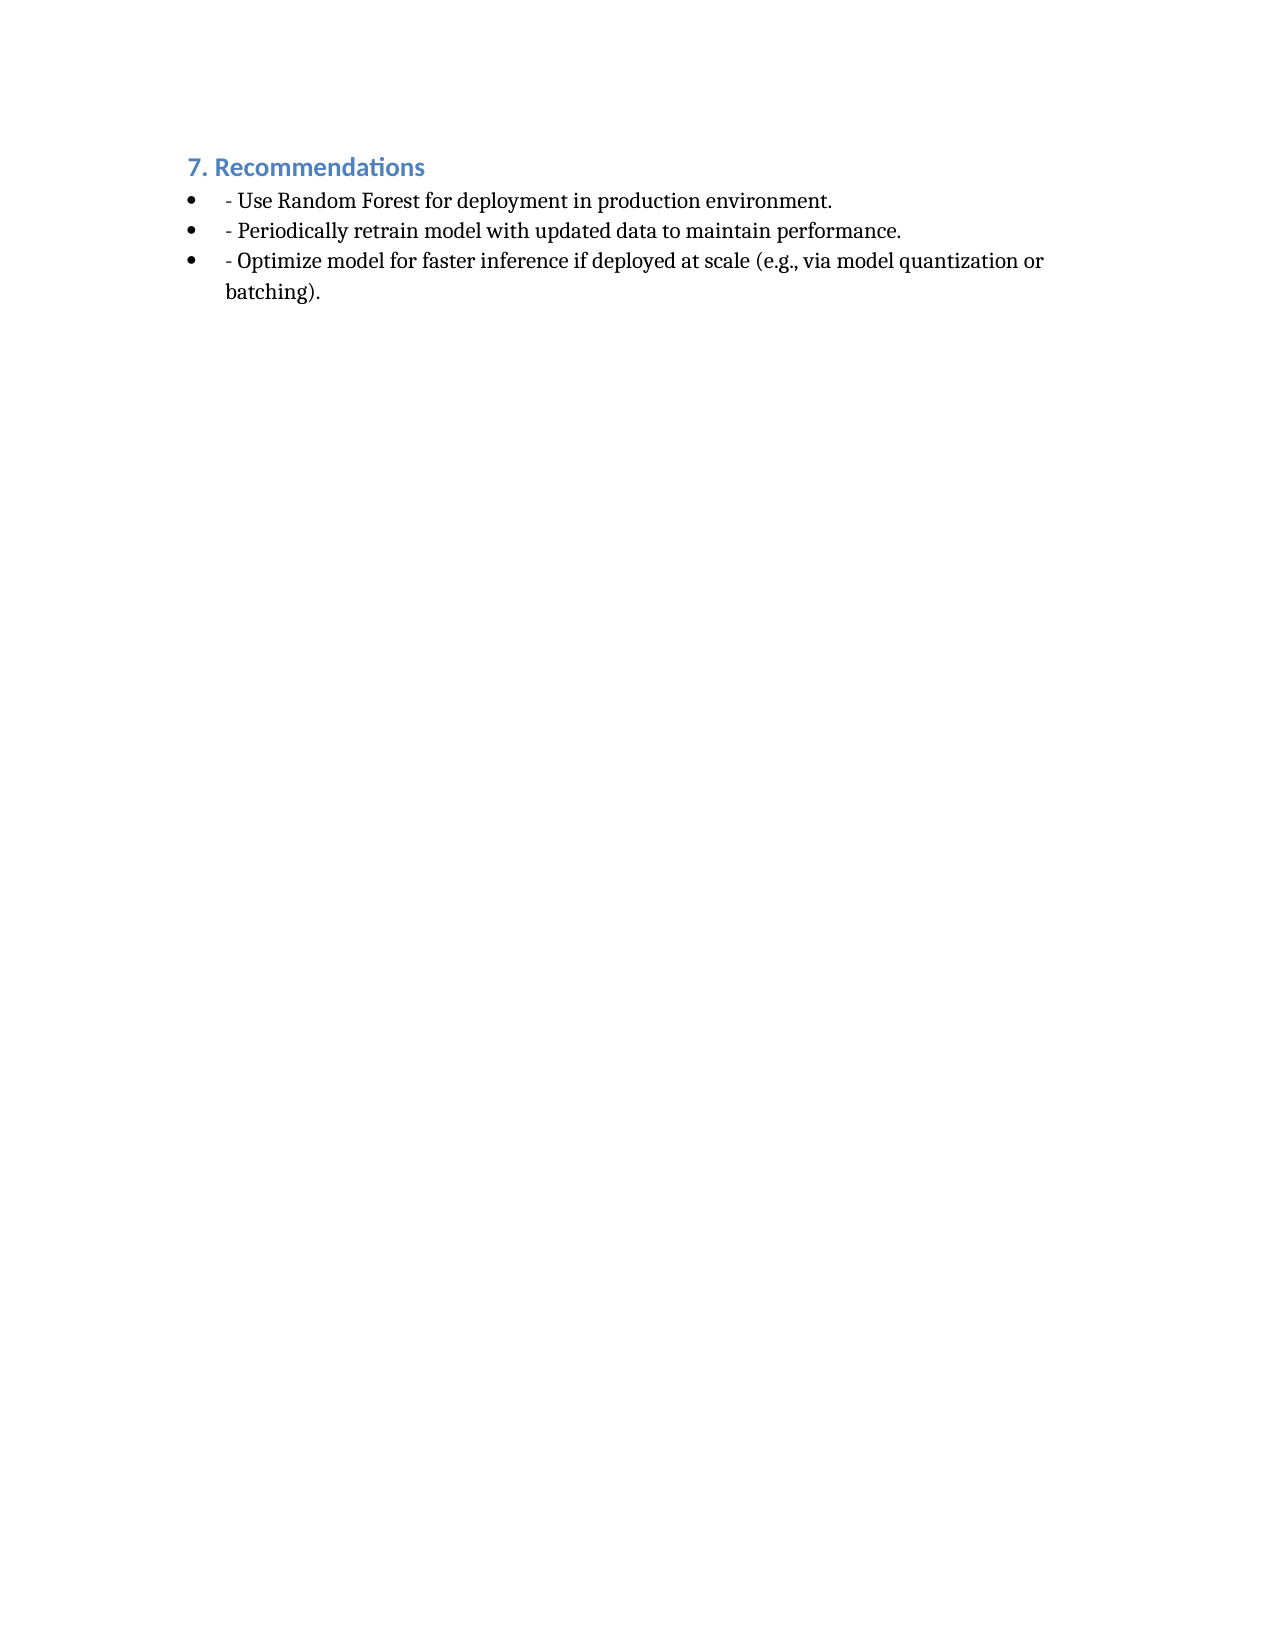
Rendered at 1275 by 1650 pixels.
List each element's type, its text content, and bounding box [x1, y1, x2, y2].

subtitle 7. Recommendations [187, 150, 1087, 183]
list - Optimize model for faster inference if deployed at scale (e.g., via model quantization or batching). [187, 248, 1087, 305]
list - Periodically retrain model with updated data to maintain performance. [187, 218, 1087, 244]
list - Use Random Forest for deployment in production environment. [187, 188, 1087, 214]
